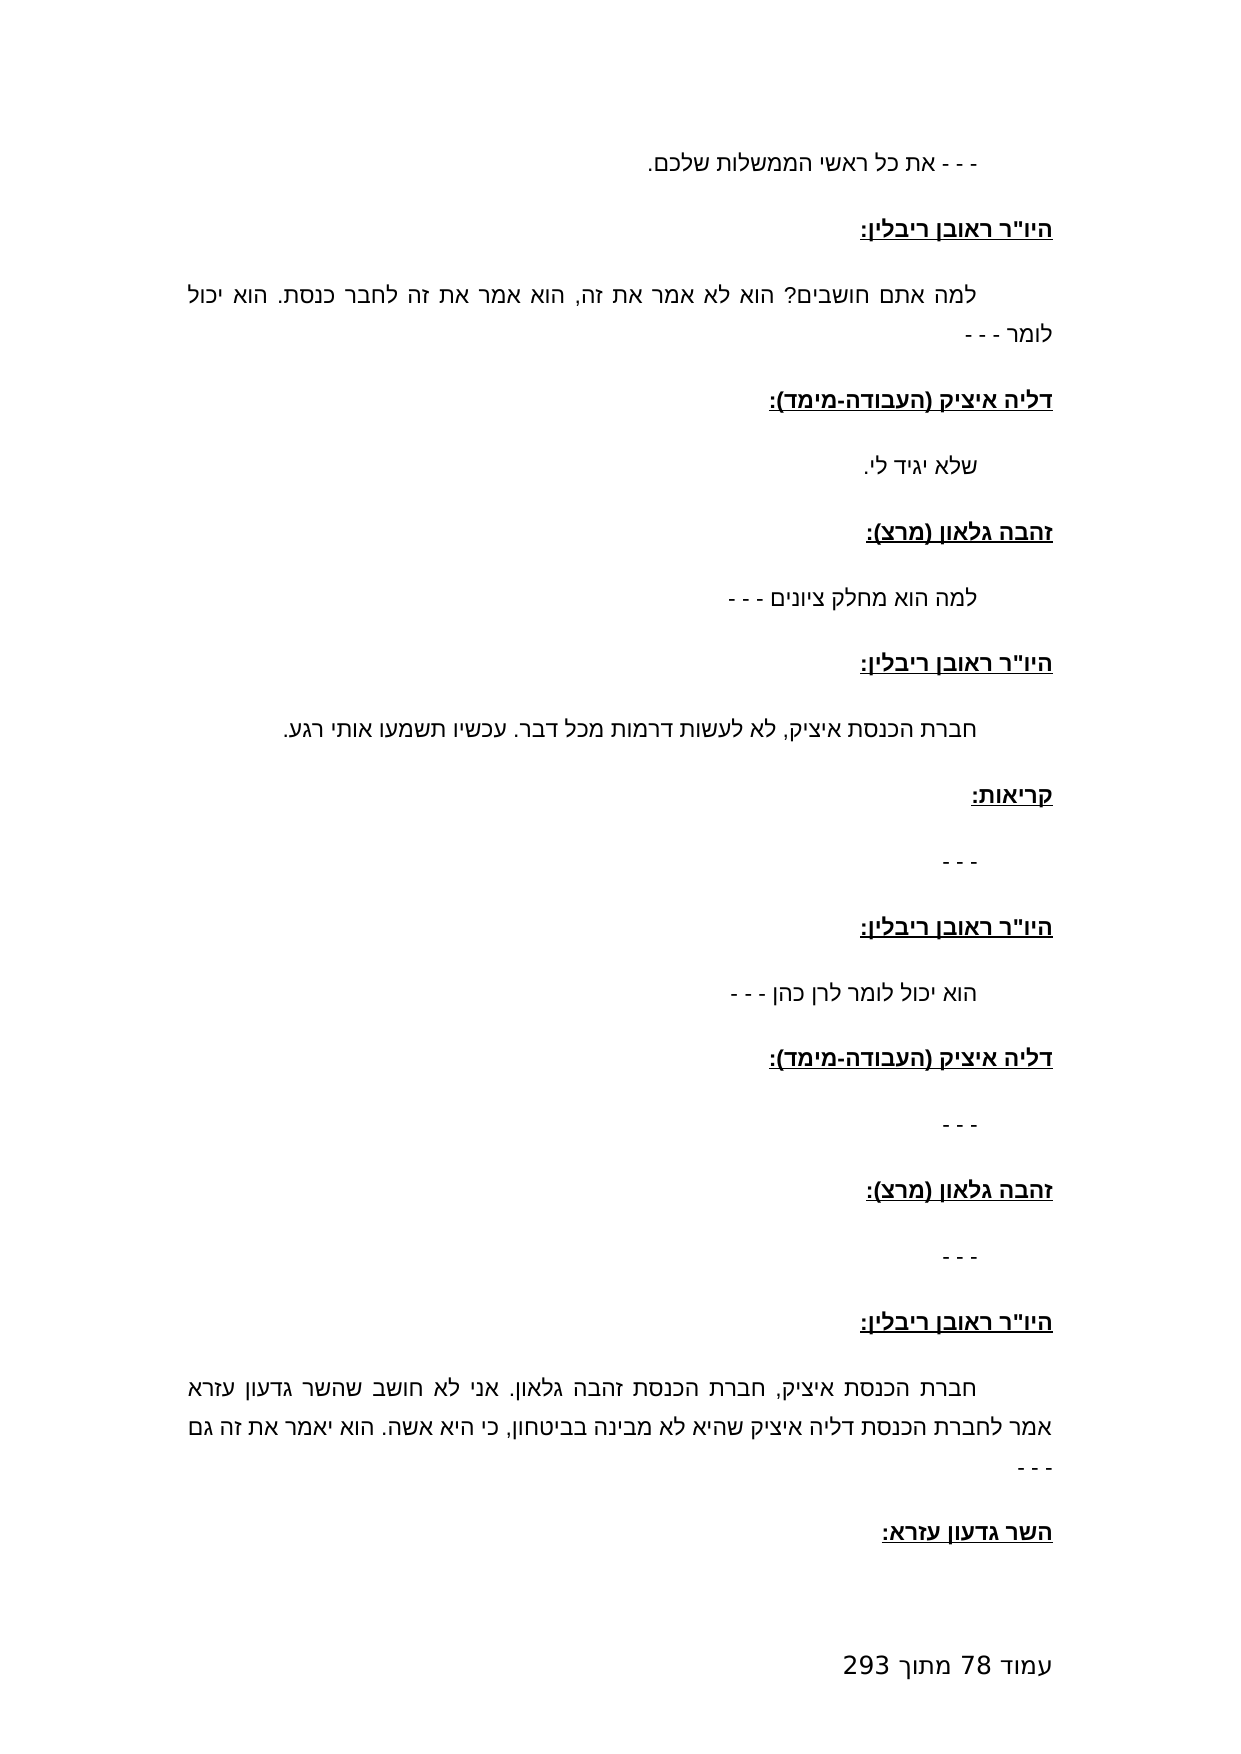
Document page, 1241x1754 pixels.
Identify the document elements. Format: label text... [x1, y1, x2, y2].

text למה אתם חושבים? הוא לא אמר את זה, הוא אמר את זה לחבר כנסת. הוא יכול לומר - - - [187, 282, 1053, 347]
text היו"ר ראובן ריבלין: [187, 1282, 1053, 1335]
text זהבה גלאון (מרצ): [187, 1151, 1053, 1203]
text - - - [187, 1111, 1053, 1137]
text היו"ר ראובן ריבלין: [187, 189, 1053, 242]
text היו"ר ראובן ריבלין: [187, 624, 1053, 677]
text חברת הכנסת איציק, חברת הכנסת זהבה גלאון. אני לא חושב שהשר גדעון עזרא אמר לחברת הכנסת דליה איציק שהיא לא מבינה בביטחון, כי היא אשה. הוא יאמר את זה גם - - - [187, 1374, 1053, 1480]
text - - - [187, 848, 1053, 874]
text דליה איציק (העבודה-מימד): [187, 361, 1053, 413]
text הוא יכול לומר לרן כהן - - - [187, 979, 1053, 1006]
text למה הוא מחלק ציונים - - - [187, 584, 1053, 611]
text היו"ר ראובן ריבלין: [187, 914, 1053, 940]
text דליה איציק (העבודה-מימד): [187, 1019, 1053, 1072]
text קריאות: [187, 756, 1053, 808]
text - - - [187, 1243, 1053, 1269]
text חברת הכנסת איציק, לא לעשות דרמות מכל דבר. עכשיו תשמעו אותי רגע. [187, 716, 1053, 742]
text זהבה גלאון (מרצ): [187, 492, 1053, 545]
text השר גדעון עזרא: [187, 1493, 1053, 1546]
text שלא יגיד לי. [187, 453, 1053, 479]
text - - - את כל ראשי הממשלות שלכם. [187, 150, 1053, 176]
